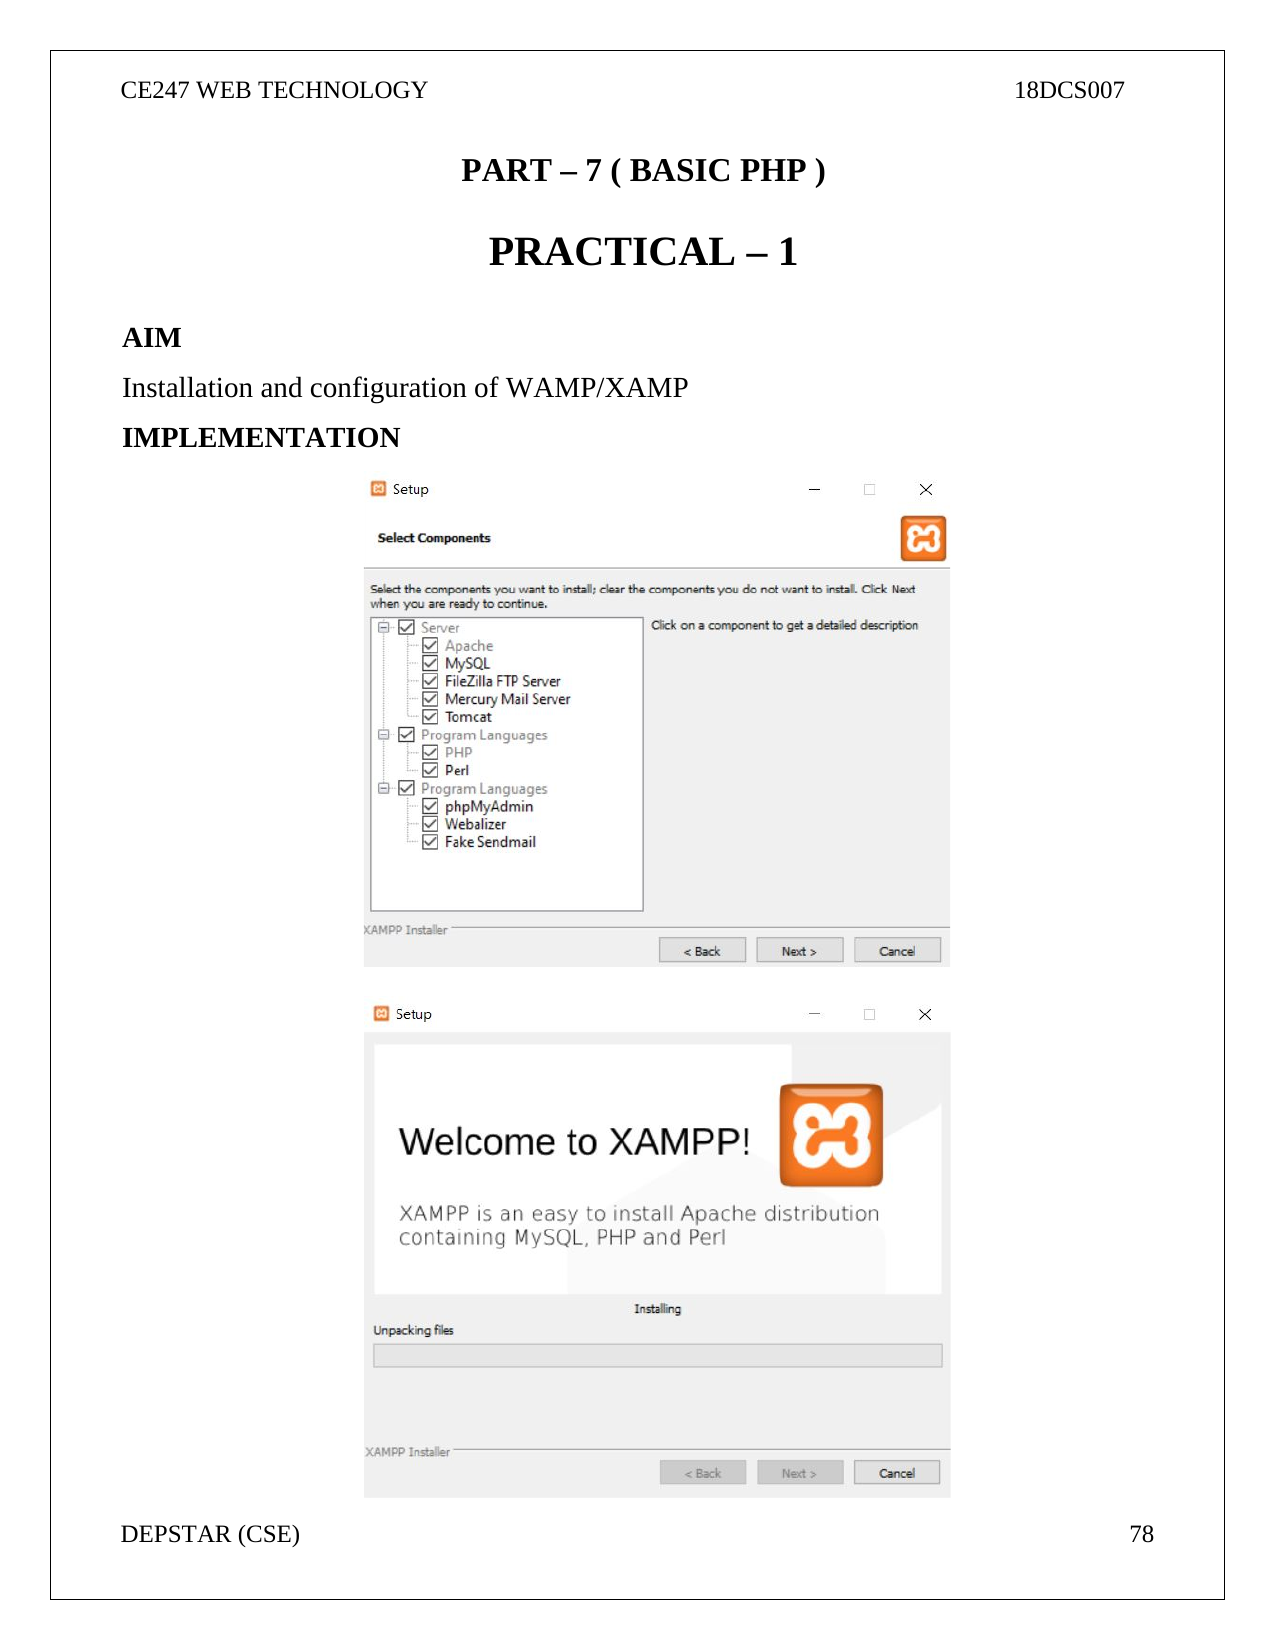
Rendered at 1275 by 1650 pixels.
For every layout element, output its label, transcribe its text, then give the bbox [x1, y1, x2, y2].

text Installation and configuration of WAMP/XAMP [122, 370, 1134, 403]
text PRACTICAL – 1 [120, 226, 1167, 274]
text AIM [122, 320, 1134, 353]
picture [481, 471, 950, 722]
text PART – 7 ( BASIC PHP ) [120, 150, 1167, 188]
picture [363, 996, 951, 1497]
text IMPLEMENTATION [122, 420, 1134, 454]
